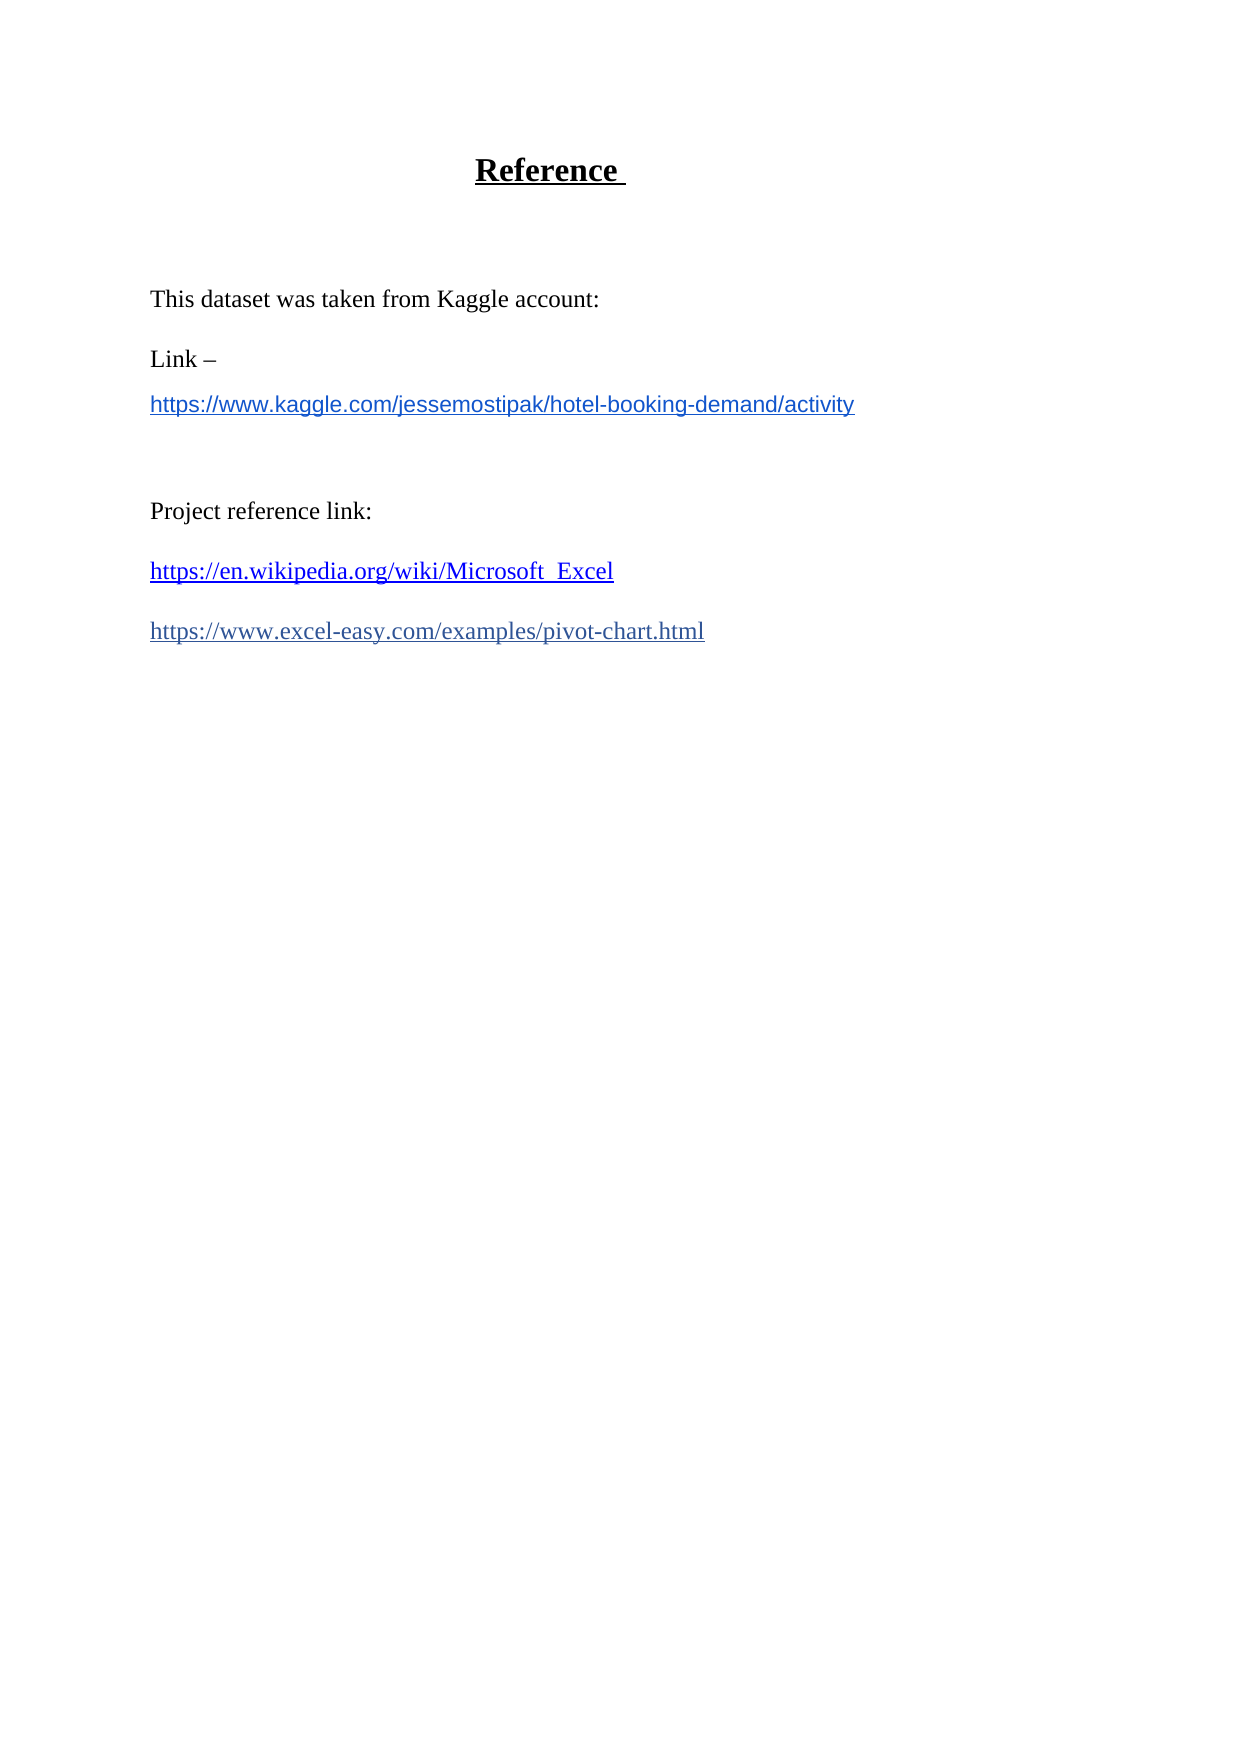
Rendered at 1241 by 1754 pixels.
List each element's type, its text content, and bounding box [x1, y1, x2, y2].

text Reference [150, 150, 1090, 188]
text This dataset was taken from Kaggle account: [150, 284, 1090, 313]
text https://en.wikipedia.org/wiki/Microsoft_Excel [150, 556, 1090, 585]
text Project reference link: [150, 496, 1090, 525]
text https://www.excel-easy.com/examples/pivot-chart.html [150, 616, 1090, 645]
text Link – [150, 344, 1090, 372]
text https://www.kaggle.com/jessemostipak/hotel-booking-demand/activity [150, 391, 1090, 418]
